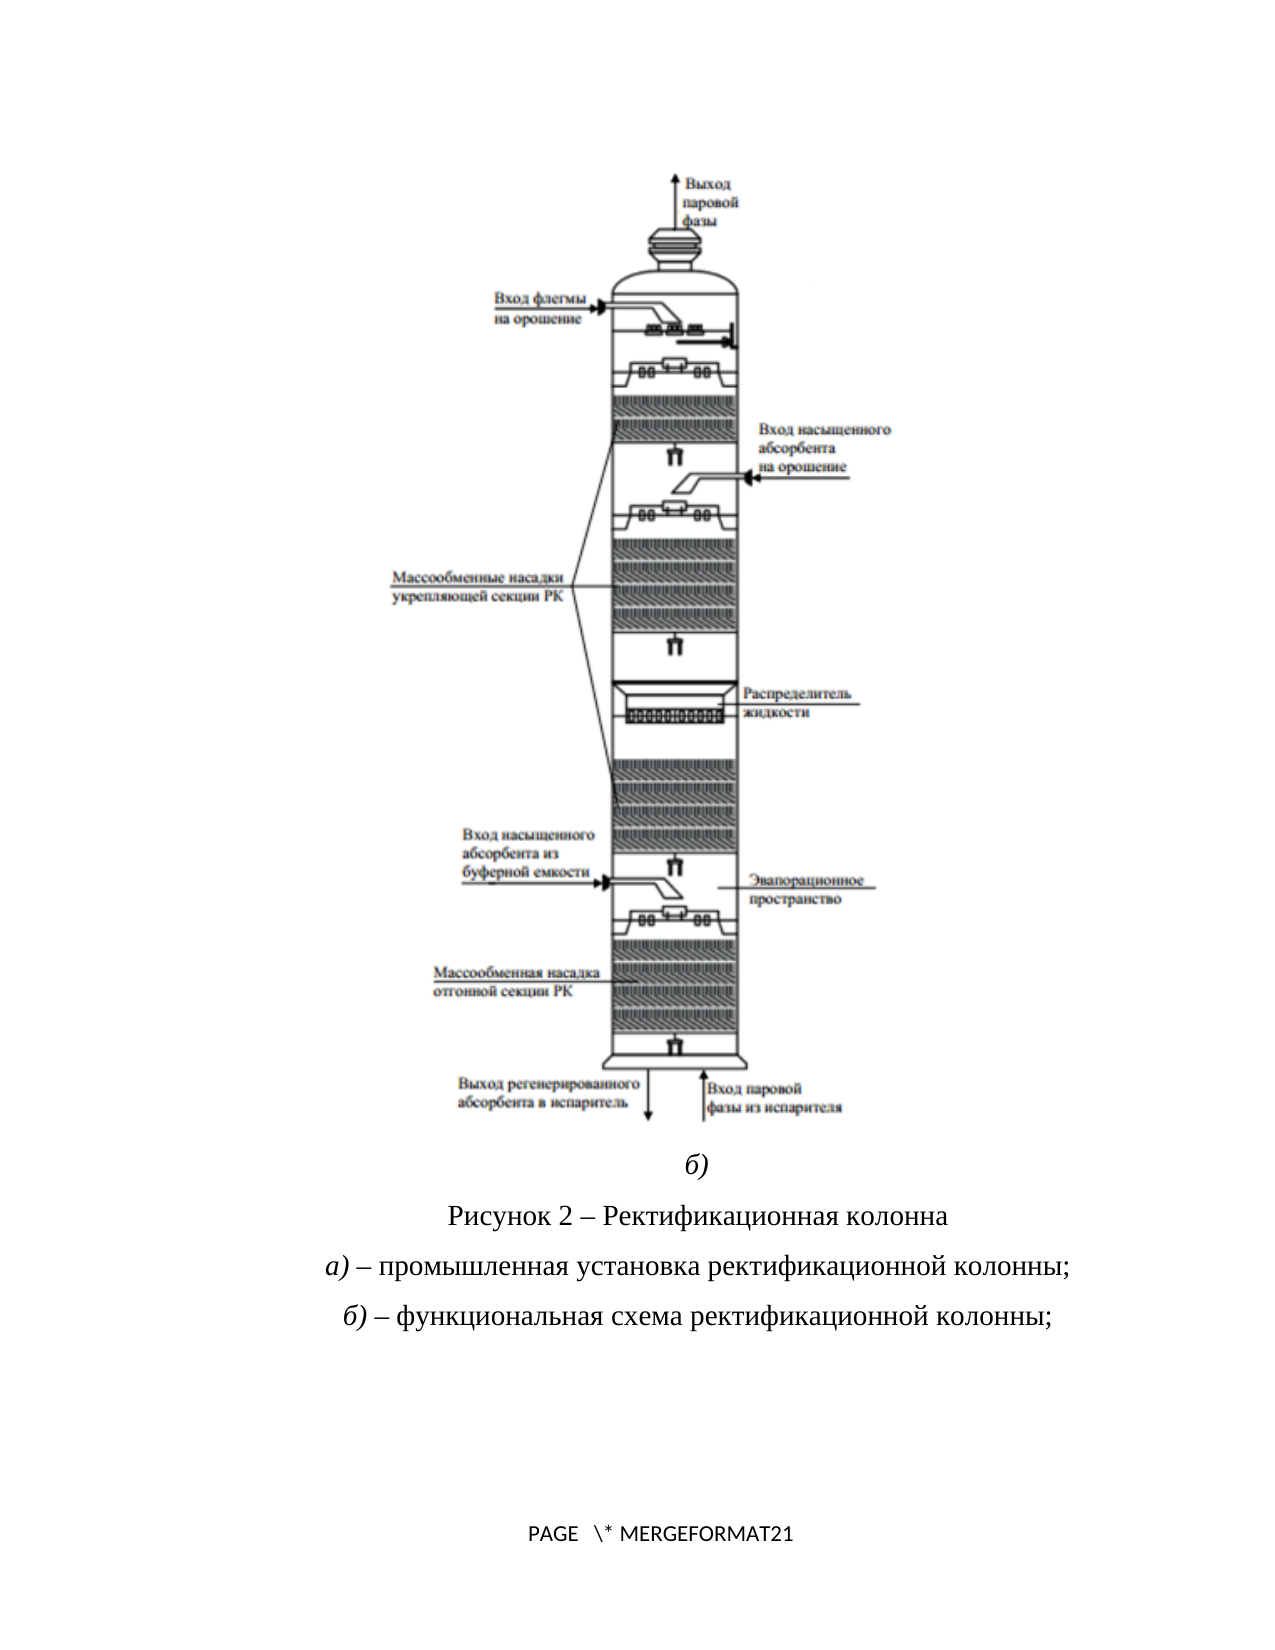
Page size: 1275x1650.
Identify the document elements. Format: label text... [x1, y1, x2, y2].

text а) – промышленная установка ректификационной колонны; [150, 1248, 1172, 1282]
text Рисунок 2 – Ректификационная колонна [150, 1198, 1172, 1231]
text б) [150, 1147, 1172, 1181]
picture [367, 150, 955, 1140]
text б) – функциональная схема ректификационной колонны; [150, 1298, 1172, 1332]
